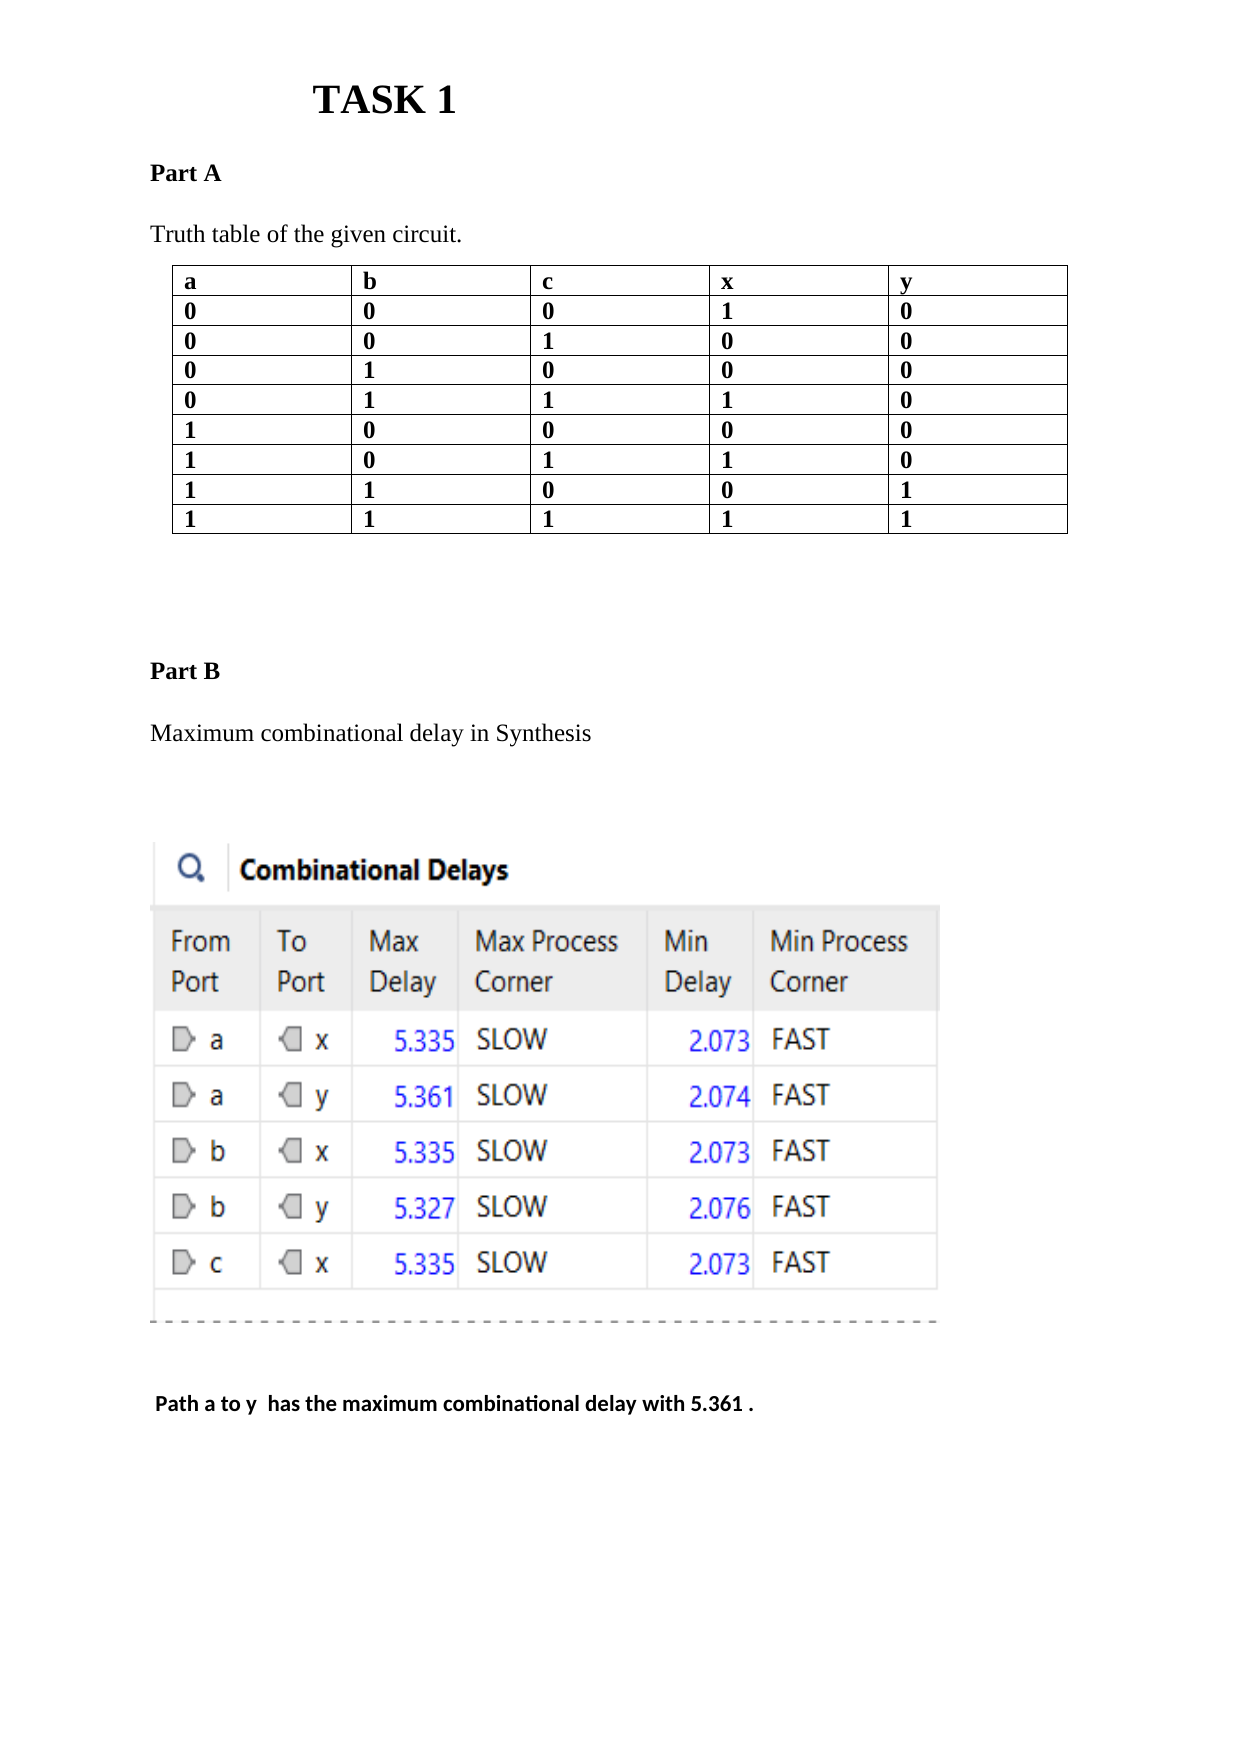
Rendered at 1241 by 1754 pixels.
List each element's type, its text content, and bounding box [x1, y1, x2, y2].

table_cell 0 [531, 356, 709, 384]
table_cell 1 [710, 385, 888, 414]
table_cell 0 [173, 326, 351, 354]
table_cell 1 [173, 505, 351, 533]
table_cell 0 [352, 296, 530, 325]
table_cell 1 [889, 475, 1067, 503]
table_cell 1 [531, 326, 709, 354]
table_cell 0 [889, 415, 1067, 444]
table_cell 0 [531, 475, 709, 503]
list TASK 1 [75, 75, 1165, 123]
table_cell 1 [173, 475, 351, 503]
table_cell 0 [710, 475, 888, 503]
table_cell 0 [531, 296, 709, 325]
list Part B [150, 656, 1165, 685]
table_cell 0 [531, 415, 709, 444]
table_cell 0 [352, 326, 530, 354]
table_cell 0 [889, 445, 1067, 474]
table_cell 1 [531, 385, 709, 414]
table_cell 0 [173, 356, 351, 384]
table_cell 1 [710, 505, 888, 533]
table_cell 0 [889, 296, 1067, 325]
table_cell 0 [352, 445, 530, 474]
table_cell 1 [889, 505, 1067, 533]
list Maximum combinational delay in Synthesis [150, 718, 1165, 747]
table_cell 1 [352, 356, 530, 384]
table_cell 1 [173, 445, 351, 474]
table_cell 1 [352, 505, 530, 533]
table_cell 0 [710, 415, 888, 444]
table_cell 0 [889, 356, 1067, 384]
table_header c [531, 266, 709, 295]
table_cell 0 [710, 326, 888, 354]
list Part A [150, 158, 1165, 186]
list Truth table of the given circuit. [150, 219, 1165, 248]
table_cell 0 [173, 296, 351, 325]
table_cell 0 [889, 326, 1067, 354]
text Path a to y has the maximum combinational delay with 5.361 . [75, 1389, 1165, 1417]
table_cell 1 [352, 385, 530, 414]
table_cell 0 [352, 415, 530, 444]
table_cell 0 [710, 356, 888, 384]
table_cell 0 [173, 385, 351, 414]
table_header a [173, 266, 351, 295]
table_header x [710, 266, 888, 295]
table_cell 1 [531, 445, 709, 474]
table_cell 0 [889, 385, 1067, 414]
picture [150, 842, 940, 1323]
table_header y [889, 266, 1067, 295]
table_header b [352, 266, 530, 295]
table_cell 1 [710, 445, 888, 474]
table_cell 1 [531, 505, 709, 533]
table_cell 1 [173, 415, 351, 444]
table_cell 1 [352, 475, 530, 503]
table_cell 1 [710, 296, 888, 325]
